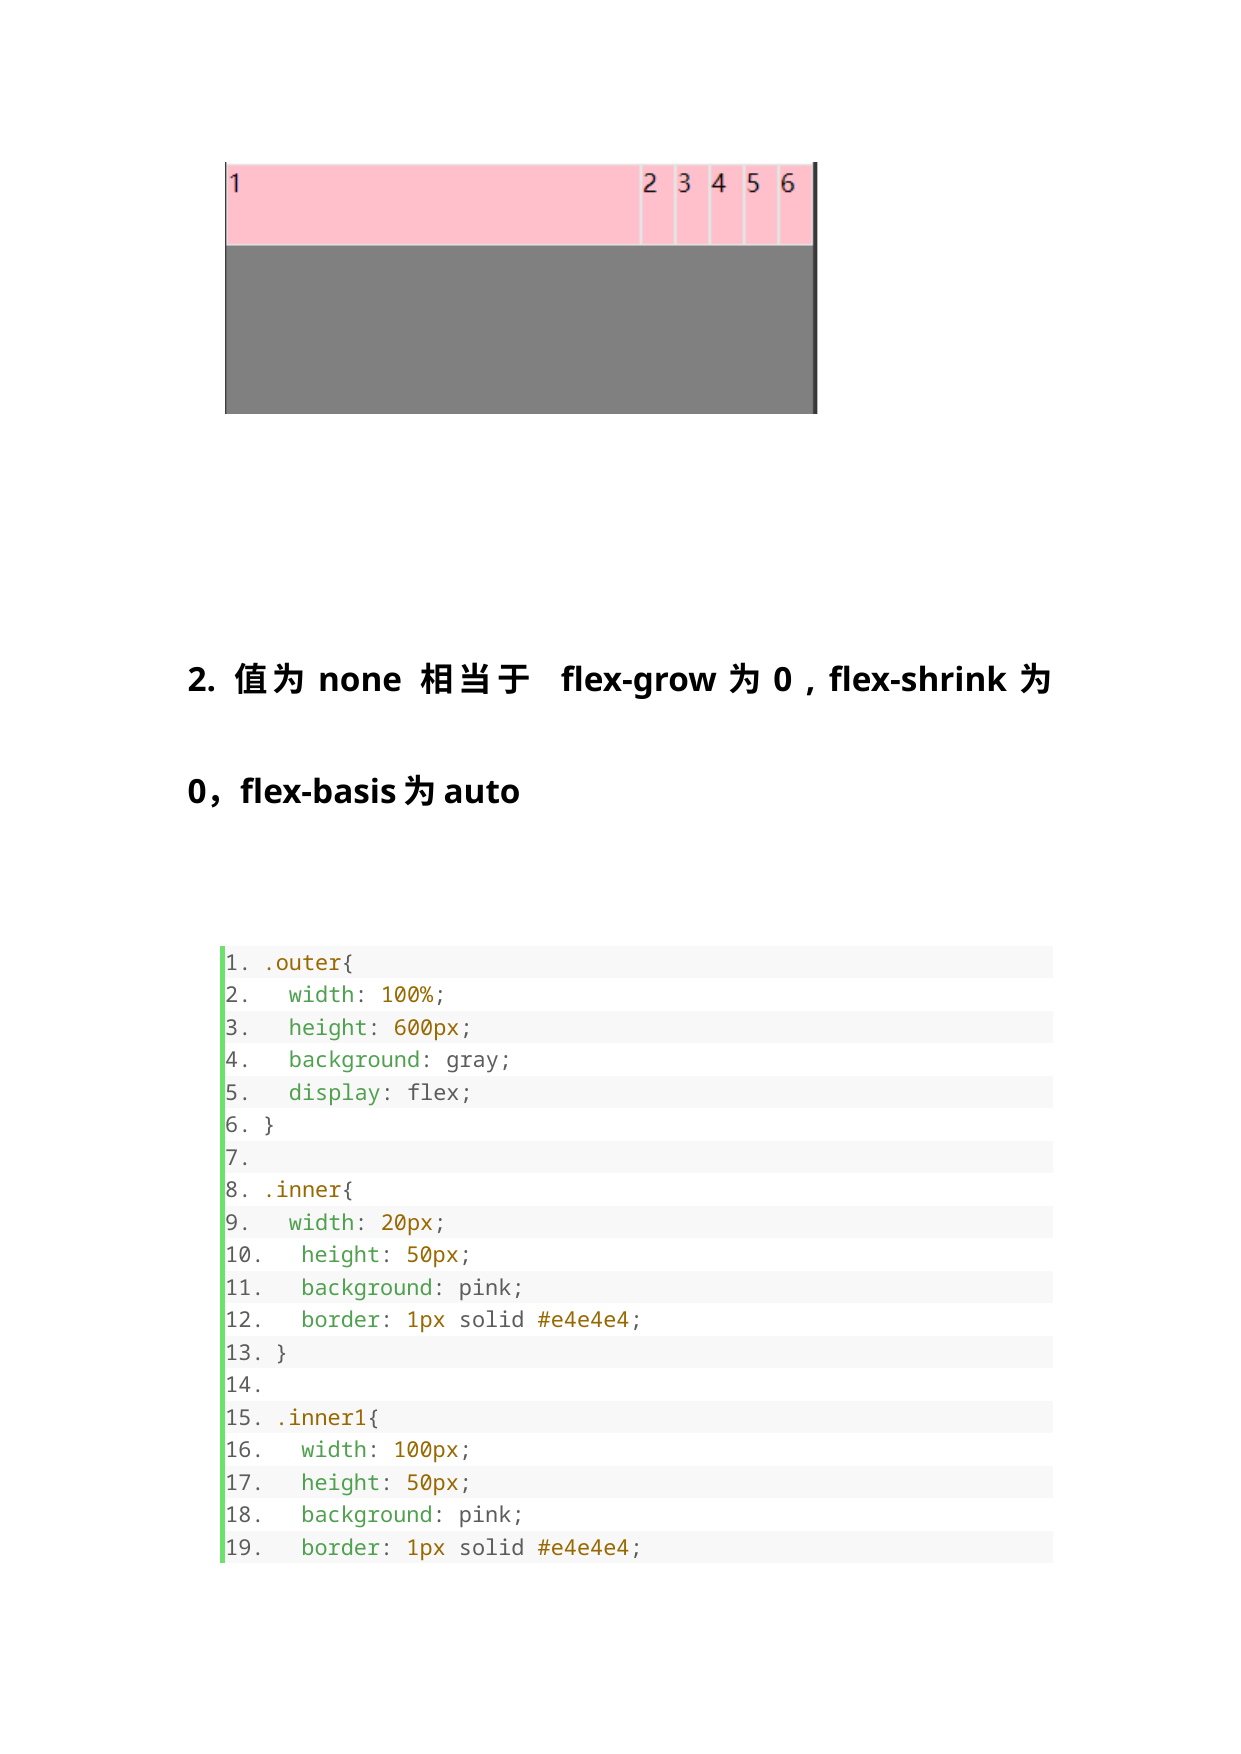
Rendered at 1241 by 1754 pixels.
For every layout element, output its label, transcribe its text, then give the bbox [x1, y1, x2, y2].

list background: pink; [225, 1271, 1053, 1303]
list .inner1{ [225, 1401, 1053, 1433]
list border: 1px solid #e4e4e4; [225, 1531, 1053, 1563]
picture [225, 162, 818, 414]
list .outer{ [225, 946, 1053, 978]
list width: 20px; [225, 1206, 1053, 1238]
list height: 600px; [225, 1011, 1053, 1043]
list height: 50px; [225, 1466, 1053, 1498]
list } [225, 1336, 1053, 1368]
subtitle 2. 值为none 相当于 flex-grow为0 , flex-shrink为0，flex-basis为auto [187, 644, 1053, 821]
list } [225, 1108, 1053, 1141]
list .inner{ [225, 1173, 1053, 1206]
list height: 50px; [225, 1238, 1053, 1271]
list border: 1px solid #e4e4e4; [225, 1303, 1053, 1336]
list display: flex; [225, 1076, 1053, 1108]
list background: gray; [225, 1043, 1053, 1076]
list width: 100%; [225, 978, 1053, 1011]
list width: 100px; [225, 1433, 1053, 1466]
list background: pink; [225, 1498, 1053, 1531]
